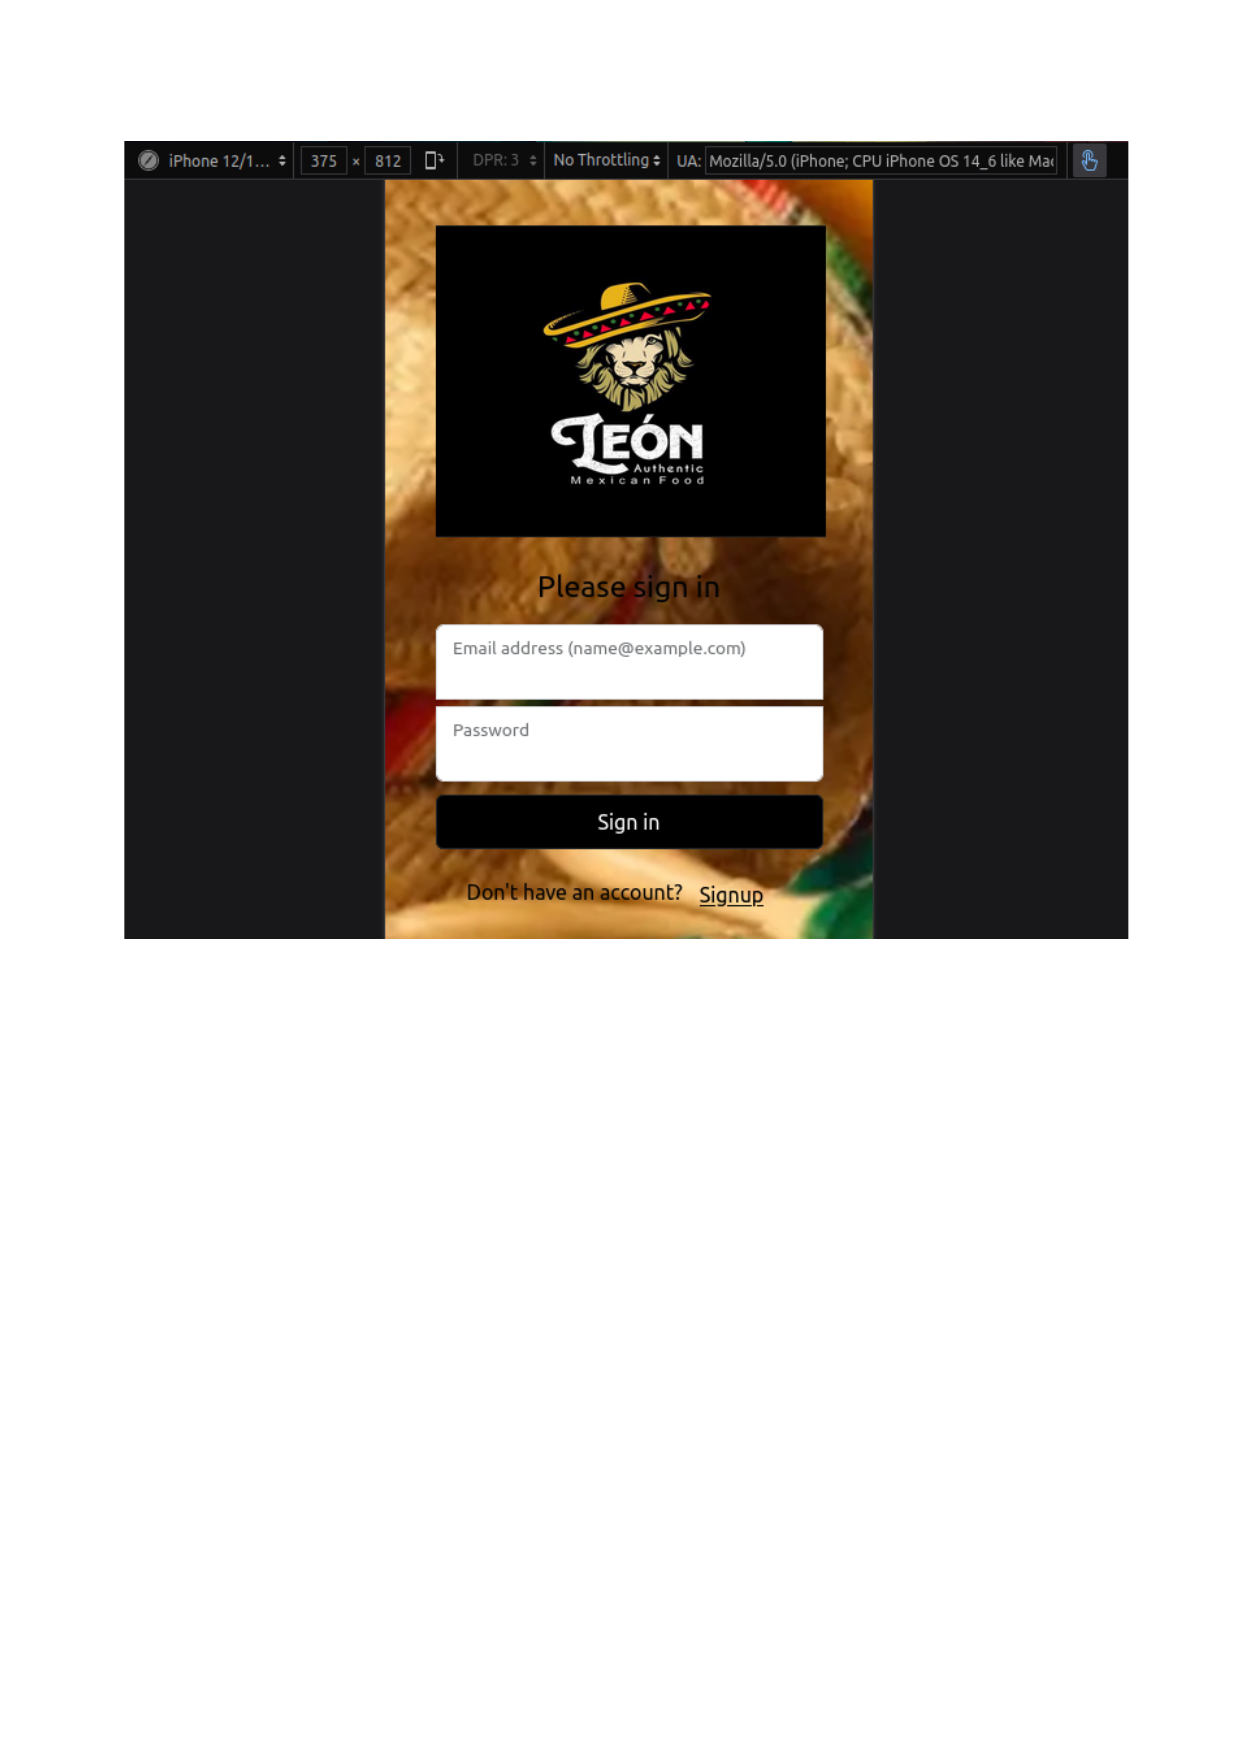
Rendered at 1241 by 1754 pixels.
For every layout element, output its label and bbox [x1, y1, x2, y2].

picture [124, 141, 1129, 939]
